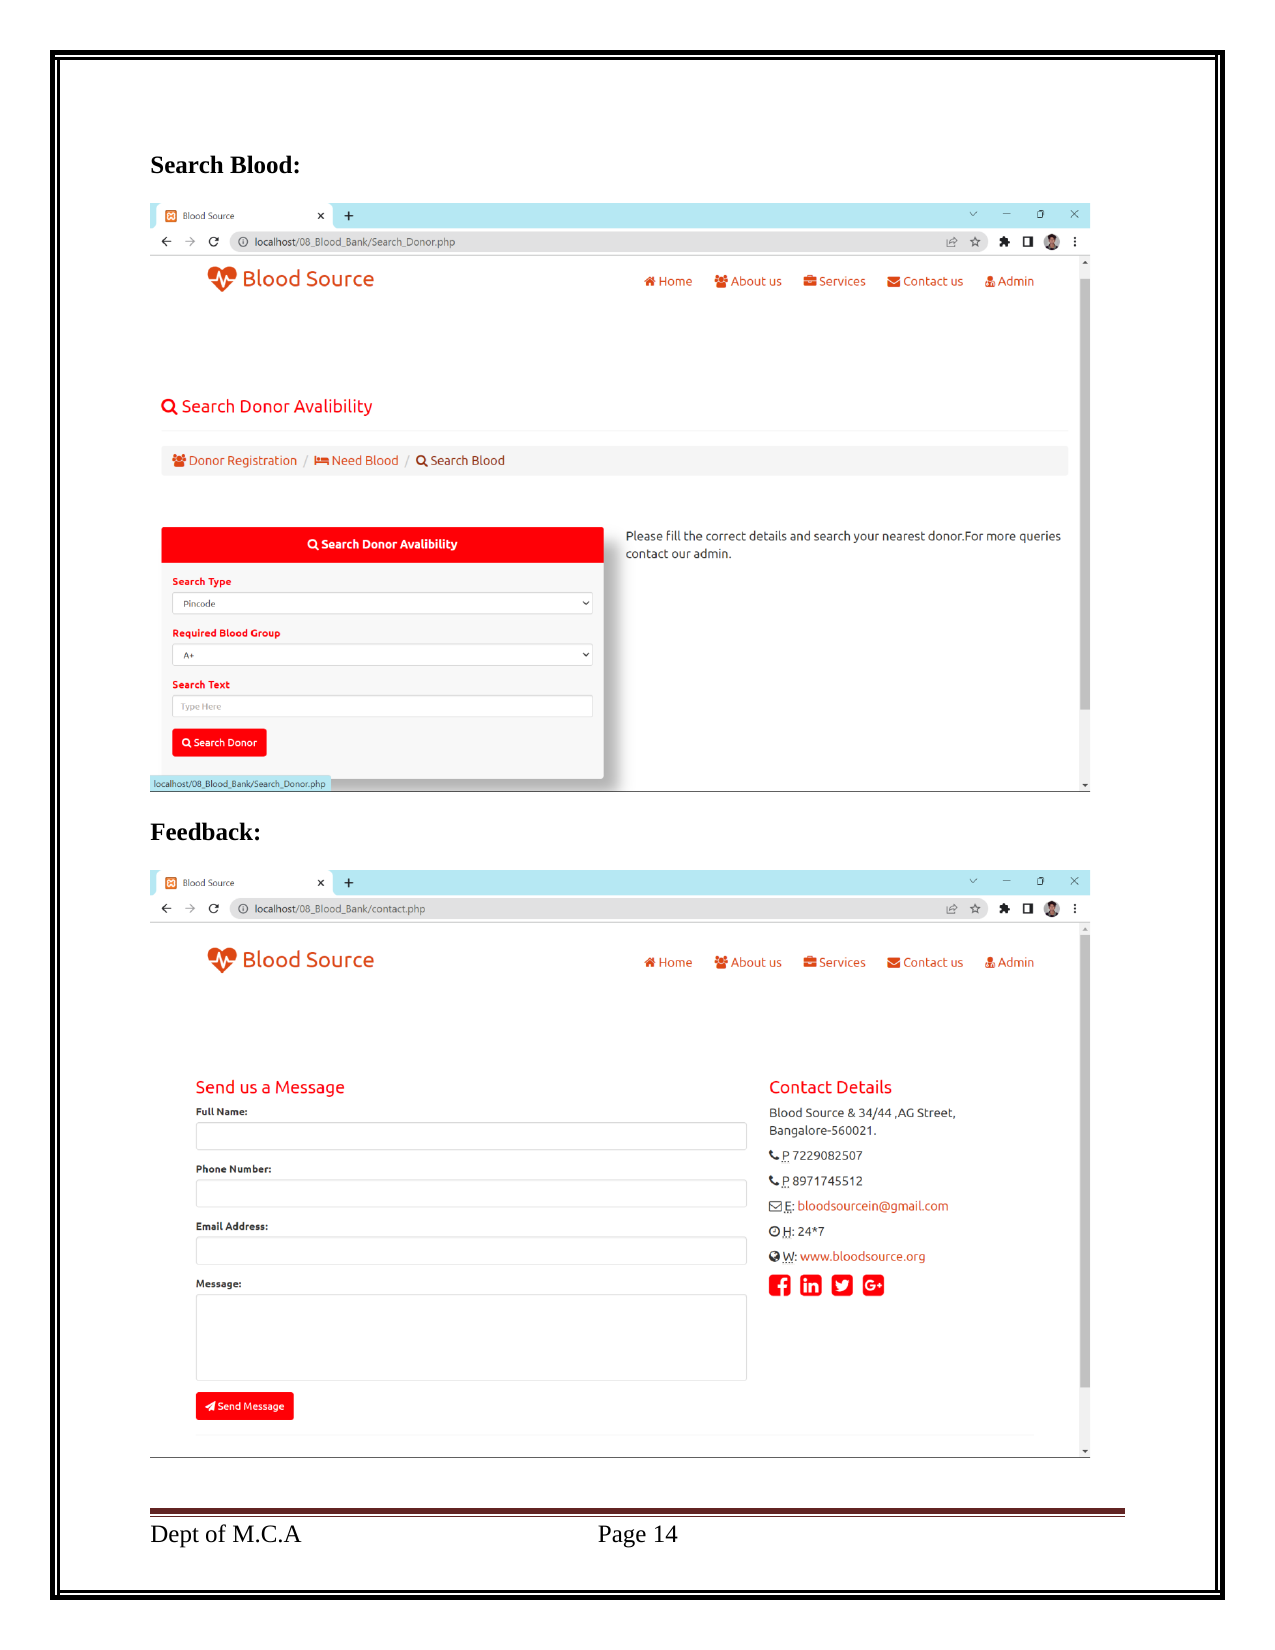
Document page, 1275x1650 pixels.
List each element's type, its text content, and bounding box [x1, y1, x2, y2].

text Search Blood: [150, 150, 1125, 179]
picture [150, 203, 1091, 792]
picture [150, 870, 1091, 1458]
text Feedback: [150, 817, 1125, 845]
